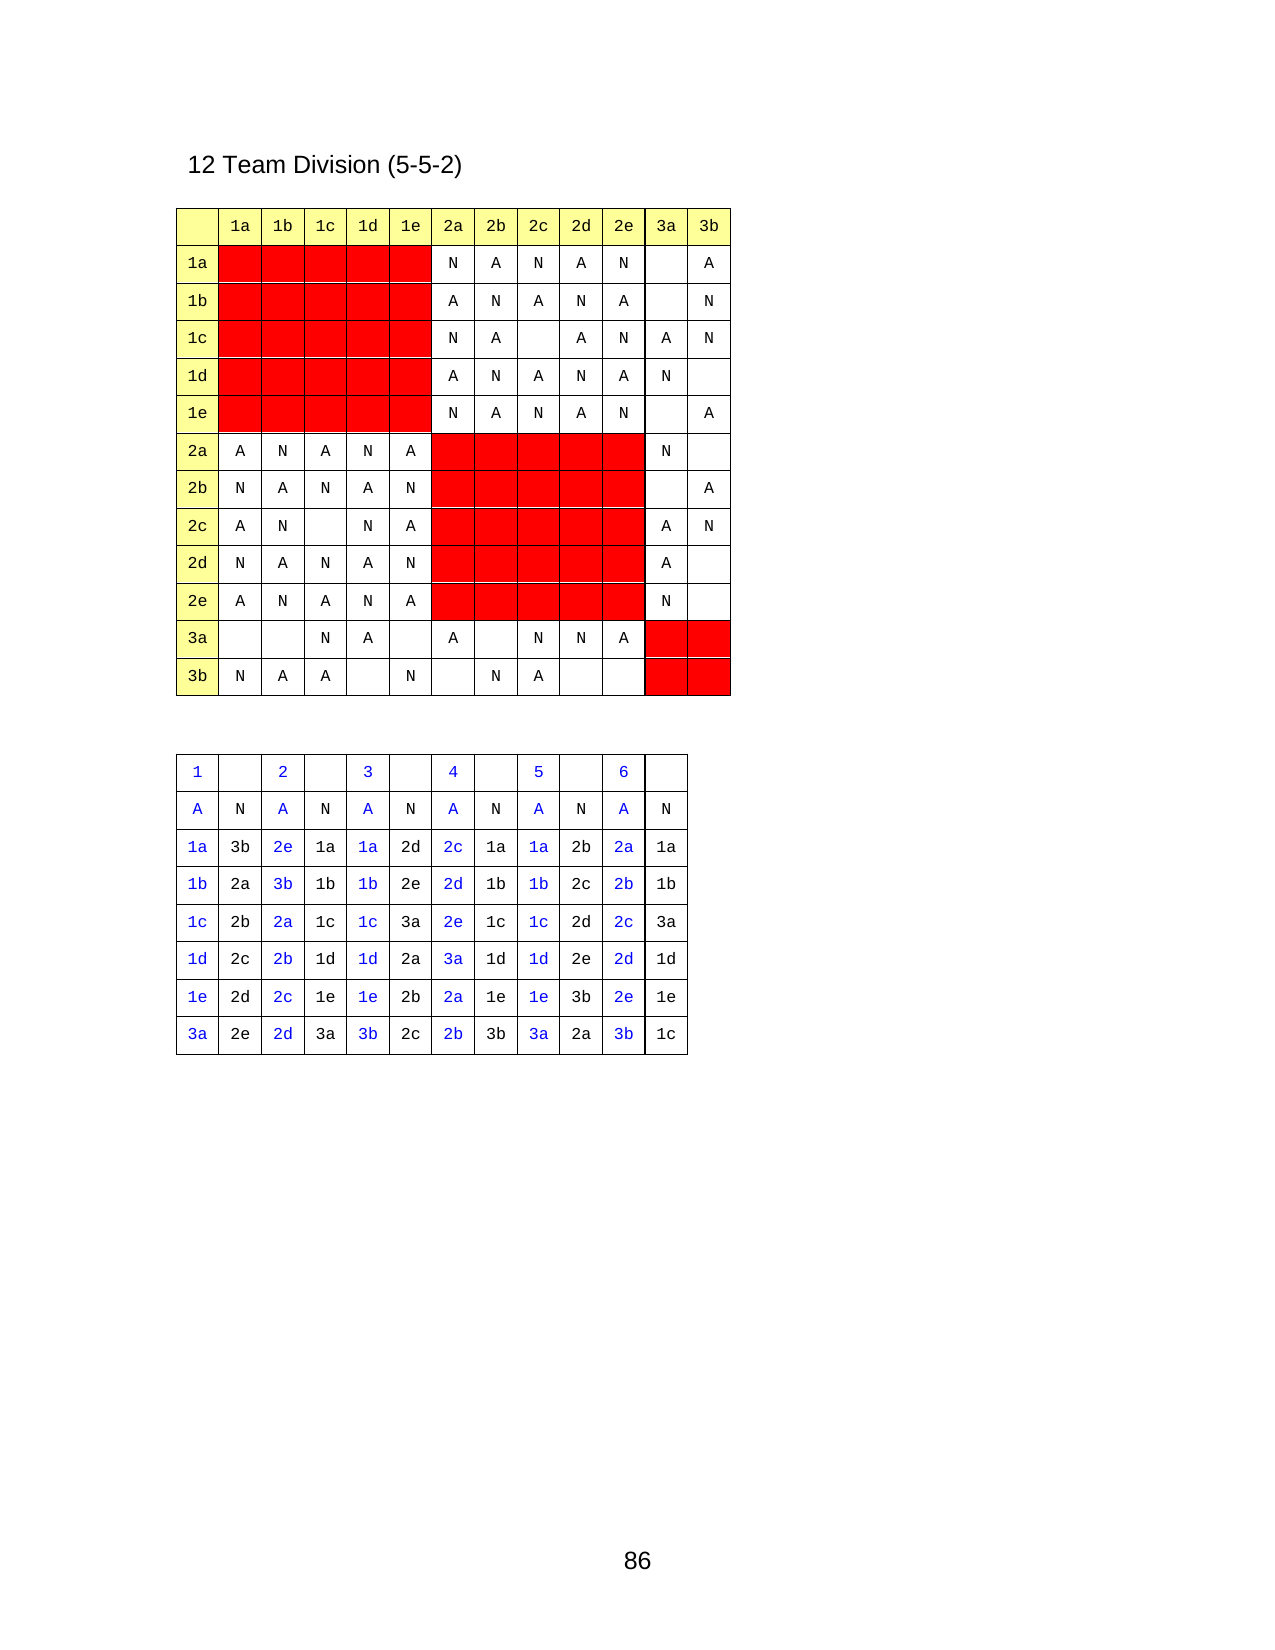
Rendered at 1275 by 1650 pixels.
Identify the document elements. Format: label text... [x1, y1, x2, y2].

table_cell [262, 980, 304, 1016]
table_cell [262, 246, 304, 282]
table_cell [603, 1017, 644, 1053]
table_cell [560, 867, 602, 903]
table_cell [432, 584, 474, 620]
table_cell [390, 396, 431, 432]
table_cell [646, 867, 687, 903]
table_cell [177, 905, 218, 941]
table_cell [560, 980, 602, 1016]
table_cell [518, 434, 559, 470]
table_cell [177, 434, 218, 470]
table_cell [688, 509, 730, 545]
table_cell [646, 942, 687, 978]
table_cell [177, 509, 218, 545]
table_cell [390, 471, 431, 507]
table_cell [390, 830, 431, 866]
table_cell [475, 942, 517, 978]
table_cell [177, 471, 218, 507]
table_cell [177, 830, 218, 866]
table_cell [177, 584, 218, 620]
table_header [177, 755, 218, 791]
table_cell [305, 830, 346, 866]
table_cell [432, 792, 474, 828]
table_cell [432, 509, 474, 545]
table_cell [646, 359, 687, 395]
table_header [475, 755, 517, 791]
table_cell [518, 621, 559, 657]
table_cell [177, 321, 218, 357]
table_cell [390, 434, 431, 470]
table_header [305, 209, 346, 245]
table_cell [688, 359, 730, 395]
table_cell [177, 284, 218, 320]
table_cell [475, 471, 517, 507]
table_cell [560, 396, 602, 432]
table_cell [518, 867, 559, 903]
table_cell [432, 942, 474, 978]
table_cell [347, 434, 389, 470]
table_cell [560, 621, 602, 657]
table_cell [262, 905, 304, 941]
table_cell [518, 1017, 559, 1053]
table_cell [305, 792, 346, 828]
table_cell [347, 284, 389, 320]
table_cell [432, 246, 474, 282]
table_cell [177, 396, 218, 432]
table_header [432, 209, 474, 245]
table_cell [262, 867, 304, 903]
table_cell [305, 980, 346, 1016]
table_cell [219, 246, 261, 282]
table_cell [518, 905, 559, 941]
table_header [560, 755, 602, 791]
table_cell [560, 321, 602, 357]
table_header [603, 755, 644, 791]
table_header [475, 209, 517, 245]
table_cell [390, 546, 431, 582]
text 12 Team Division () [187, 150, 1087, 179]
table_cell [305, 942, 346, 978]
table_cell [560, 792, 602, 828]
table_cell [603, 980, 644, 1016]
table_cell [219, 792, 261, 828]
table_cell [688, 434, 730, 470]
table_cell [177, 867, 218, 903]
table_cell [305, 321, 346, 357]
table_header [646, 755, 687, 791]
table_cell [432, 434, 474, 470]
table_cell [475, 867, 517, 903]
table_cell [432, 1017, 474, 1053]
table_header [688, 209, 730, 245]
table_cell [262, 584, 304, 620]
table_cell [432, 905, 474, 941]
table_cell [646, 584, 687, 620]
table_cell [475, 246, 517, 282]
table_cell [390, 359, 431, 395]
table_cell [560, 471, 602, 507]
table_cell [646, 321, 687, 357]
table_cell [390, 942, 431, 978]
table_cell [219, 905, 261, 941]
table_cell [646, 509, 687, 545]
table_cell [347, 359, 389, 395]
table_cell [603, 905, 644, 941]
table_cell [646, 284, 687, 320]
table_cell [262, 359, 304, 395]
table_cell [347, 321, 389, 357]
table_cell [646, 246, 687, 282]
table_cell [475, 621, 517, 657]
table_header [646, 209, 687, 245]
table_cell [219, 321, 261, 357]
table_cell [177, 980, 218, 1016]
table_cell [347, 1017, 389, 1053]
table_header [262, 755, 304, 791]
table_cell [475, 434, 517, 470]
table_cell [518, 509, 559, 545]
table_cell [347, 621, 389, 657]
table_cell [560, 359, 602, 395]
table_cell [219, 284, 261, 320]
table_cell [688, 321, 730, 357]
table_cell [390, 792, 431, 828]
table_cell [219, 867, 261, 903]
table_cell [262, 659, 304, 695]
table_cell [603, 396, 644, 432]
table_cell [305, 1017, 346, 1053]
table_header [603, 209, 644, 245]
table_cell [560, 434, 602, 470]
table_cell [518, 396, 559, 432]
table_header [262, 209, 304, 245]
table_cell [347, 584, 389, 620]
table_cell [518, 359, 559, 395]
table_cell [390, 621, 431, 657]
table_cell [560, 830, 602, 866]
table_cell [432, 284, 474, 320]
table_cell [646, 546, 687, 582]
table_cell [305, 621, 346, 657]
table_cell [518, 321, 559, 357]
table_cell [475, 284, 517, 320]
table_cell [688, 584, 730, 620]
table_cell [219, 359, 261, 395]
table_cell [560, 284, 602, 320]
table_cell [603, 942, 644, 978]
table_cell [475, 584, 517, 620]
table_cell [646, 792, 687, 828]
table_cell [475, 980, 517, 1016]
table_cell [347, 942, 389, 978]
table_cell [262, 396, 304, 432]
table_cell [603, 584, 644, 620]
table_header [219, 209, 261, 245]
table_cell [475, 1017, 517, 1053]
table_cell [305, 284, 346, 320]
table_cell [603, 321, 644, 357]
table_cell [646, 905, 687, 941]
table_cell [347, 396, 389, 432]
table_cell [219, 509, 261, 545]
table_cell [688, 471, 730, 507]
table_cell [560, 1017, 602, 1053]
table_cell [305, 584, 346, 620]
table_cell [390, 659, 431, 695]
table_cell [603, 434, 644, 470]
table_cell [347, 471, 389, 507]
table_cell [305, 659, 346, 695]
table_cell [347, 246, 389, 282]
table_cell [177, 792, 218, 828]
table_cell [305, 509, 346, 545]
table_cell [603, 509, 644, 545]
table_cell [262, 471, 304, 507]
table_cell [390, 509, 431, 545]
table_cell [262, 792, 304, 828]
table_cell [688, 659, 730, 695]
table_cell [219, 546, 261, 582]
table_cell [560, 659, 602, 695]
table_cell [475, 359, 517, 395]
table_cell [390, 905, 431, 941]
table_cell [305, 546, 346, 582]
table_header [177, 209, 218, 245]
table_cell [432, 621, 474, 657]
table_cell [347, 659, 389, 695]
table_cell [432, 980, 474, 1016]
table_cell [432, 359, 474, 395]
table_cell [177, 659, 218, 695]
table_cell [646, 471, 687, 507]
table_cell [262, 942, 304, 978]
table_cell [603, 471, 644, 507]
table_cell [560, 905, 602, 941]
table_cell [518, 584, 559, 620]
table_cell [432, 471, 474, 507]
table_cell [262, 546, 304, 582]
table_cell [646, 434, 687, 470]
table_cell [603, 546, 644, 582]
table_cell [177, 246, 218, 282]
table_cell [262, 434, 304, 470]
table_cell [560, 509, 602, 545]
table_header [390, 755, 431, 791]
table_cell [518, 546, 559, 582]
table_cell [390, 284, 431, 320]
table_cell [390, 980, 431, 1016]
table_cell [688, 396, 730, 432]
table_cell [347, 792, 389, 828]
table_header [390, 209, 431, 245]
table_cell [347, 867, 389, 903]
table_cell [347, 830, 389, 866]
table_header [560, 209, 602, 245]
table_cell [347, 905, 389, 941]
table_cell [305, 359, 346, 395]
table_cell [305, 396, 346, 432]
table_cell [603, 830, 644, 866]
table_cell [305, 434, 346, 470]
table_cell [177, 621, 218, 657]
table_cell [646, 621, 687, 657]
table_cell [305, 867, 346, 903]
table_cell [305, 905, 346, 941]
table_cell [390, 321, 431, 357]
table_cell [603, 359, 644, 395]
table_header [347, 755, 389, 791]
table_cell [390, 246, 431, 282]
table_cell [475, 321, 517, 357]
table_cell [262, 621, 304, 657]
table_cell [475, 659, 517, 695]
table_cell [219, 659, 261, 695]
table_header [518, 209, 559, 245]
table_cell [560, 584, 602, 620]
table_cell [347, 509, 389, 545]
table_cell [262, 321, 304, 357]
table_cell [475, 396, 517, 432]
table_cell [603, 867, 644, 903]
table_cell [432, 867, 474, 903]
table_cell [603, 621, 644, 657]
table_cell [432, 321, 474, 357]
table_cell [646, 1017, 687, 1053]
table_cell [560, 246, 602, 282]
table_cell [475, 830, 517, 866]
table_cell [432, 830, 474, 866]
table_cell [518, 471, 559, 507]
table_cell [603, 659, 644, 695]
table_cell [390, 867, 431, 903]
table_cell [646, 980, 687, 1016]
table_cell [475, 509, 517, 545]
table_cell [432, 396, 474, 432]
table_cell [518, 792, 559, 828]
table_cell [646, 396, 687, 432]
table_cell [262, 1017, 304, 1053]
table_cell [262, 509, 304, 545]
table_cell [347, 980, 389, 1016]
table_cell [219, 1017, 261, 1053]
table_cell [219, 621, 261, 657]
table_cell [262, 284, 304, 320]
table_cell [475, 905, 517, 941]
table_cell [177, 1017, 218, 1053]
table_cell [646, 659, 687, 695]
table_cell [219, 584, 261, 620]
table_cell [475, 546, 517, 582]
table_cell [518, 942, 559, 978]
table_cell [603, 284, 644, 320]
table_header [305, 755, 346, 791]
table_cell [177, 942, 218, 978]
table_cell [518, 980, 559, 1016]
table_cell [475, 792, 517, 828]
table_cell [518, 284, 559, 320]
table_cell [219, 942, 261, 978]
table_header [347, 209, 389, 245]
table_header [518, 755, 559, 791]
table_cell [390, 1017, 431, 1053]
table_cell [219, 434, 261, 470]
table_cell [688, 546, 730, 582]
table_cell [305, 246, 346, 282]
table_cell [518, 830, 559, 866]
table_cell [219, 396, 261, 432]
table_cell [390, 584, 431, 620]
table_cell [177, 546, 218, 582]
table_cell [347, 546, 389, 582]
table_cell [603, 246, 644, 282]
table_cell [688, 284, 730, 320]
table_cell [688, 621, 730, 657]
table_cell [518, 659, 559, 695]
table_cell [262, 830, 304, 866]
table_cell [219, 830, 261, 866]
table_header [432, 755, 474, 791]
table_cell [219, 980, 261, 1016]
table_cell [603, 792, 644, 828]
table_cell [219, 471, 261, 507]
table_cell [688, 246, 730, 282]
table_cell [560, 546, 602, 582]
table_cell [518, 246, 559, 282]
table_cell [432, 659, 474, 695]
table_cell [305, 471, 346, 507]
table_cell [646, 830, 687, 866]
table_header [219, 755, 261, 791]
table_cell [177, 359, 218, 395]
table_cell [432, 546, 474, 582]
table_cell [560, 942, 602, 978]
